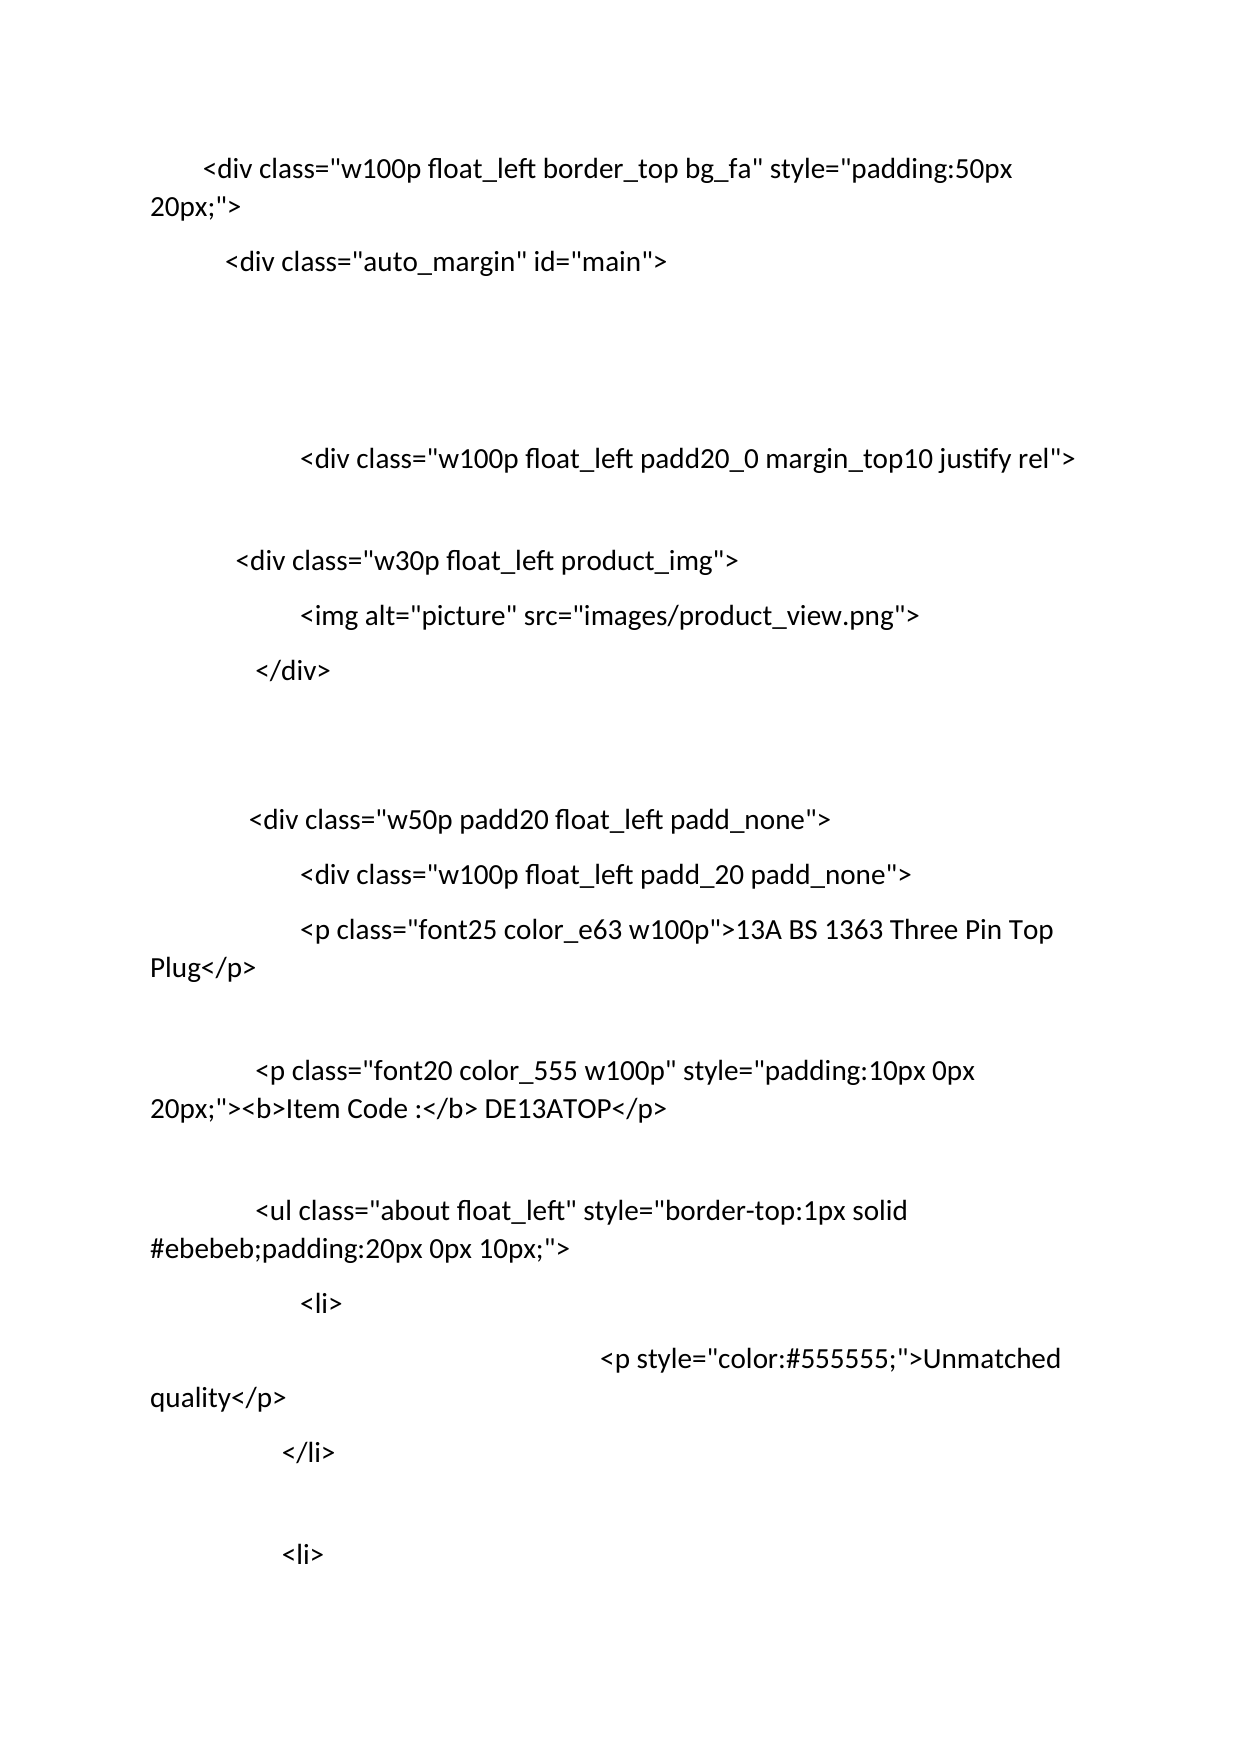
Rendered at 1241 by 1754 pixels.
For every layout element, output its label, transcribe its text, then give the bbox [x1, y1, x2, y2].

text <div class="w100p float_left border_top bg_fa" style="padding:50px 20px;"> [150, 150, 1090, 224]
text <div class="w100p float_left padd20_0 margin_top10 justify rel"> [150, 440, 1090, 476]
text <li> [150, 1286, 1090, 1321]
text <div class="w30p float_left product_img"> [150, 542, 1090, 577]
text <p class="font25 color_e63 w100p">13A BS 1363 Three Pin Top Plug</p> [150, 911, 1090, 985]
text <li> [150, 1536, 1090, 1572]
text </li> [150, 1434, 1090, 1470]
text </div> [150, 652, 1090, 688]
text <img alt="picture" src="images/product_view.png"> [150, 597, 1090, 633]
text <p class="font20 color_555 w100p" style="padding:10px 0px 20px;"><b>Item Code :</b> DE13ATOP</p> [150, 1052, 1090, 1126]
text <div class="auto_margin" id="main"> [150, 243, 1090, 279]
text <ul class="about float_left" style="border-top:1px solid #ebebeb;padding:20px 0px 10px;"> [150, 1192, 1090, 1266]
text <div class="w50p padd20 float_left padd_none"> [150, 801, 1090, 837]
text <div class="w100p float_left padd_20 padd_none"> [150, 856, 1090, 892]
text <p style="color:#555555;">Unmatched quality</p> [150, 1341, 1090, 1415]
